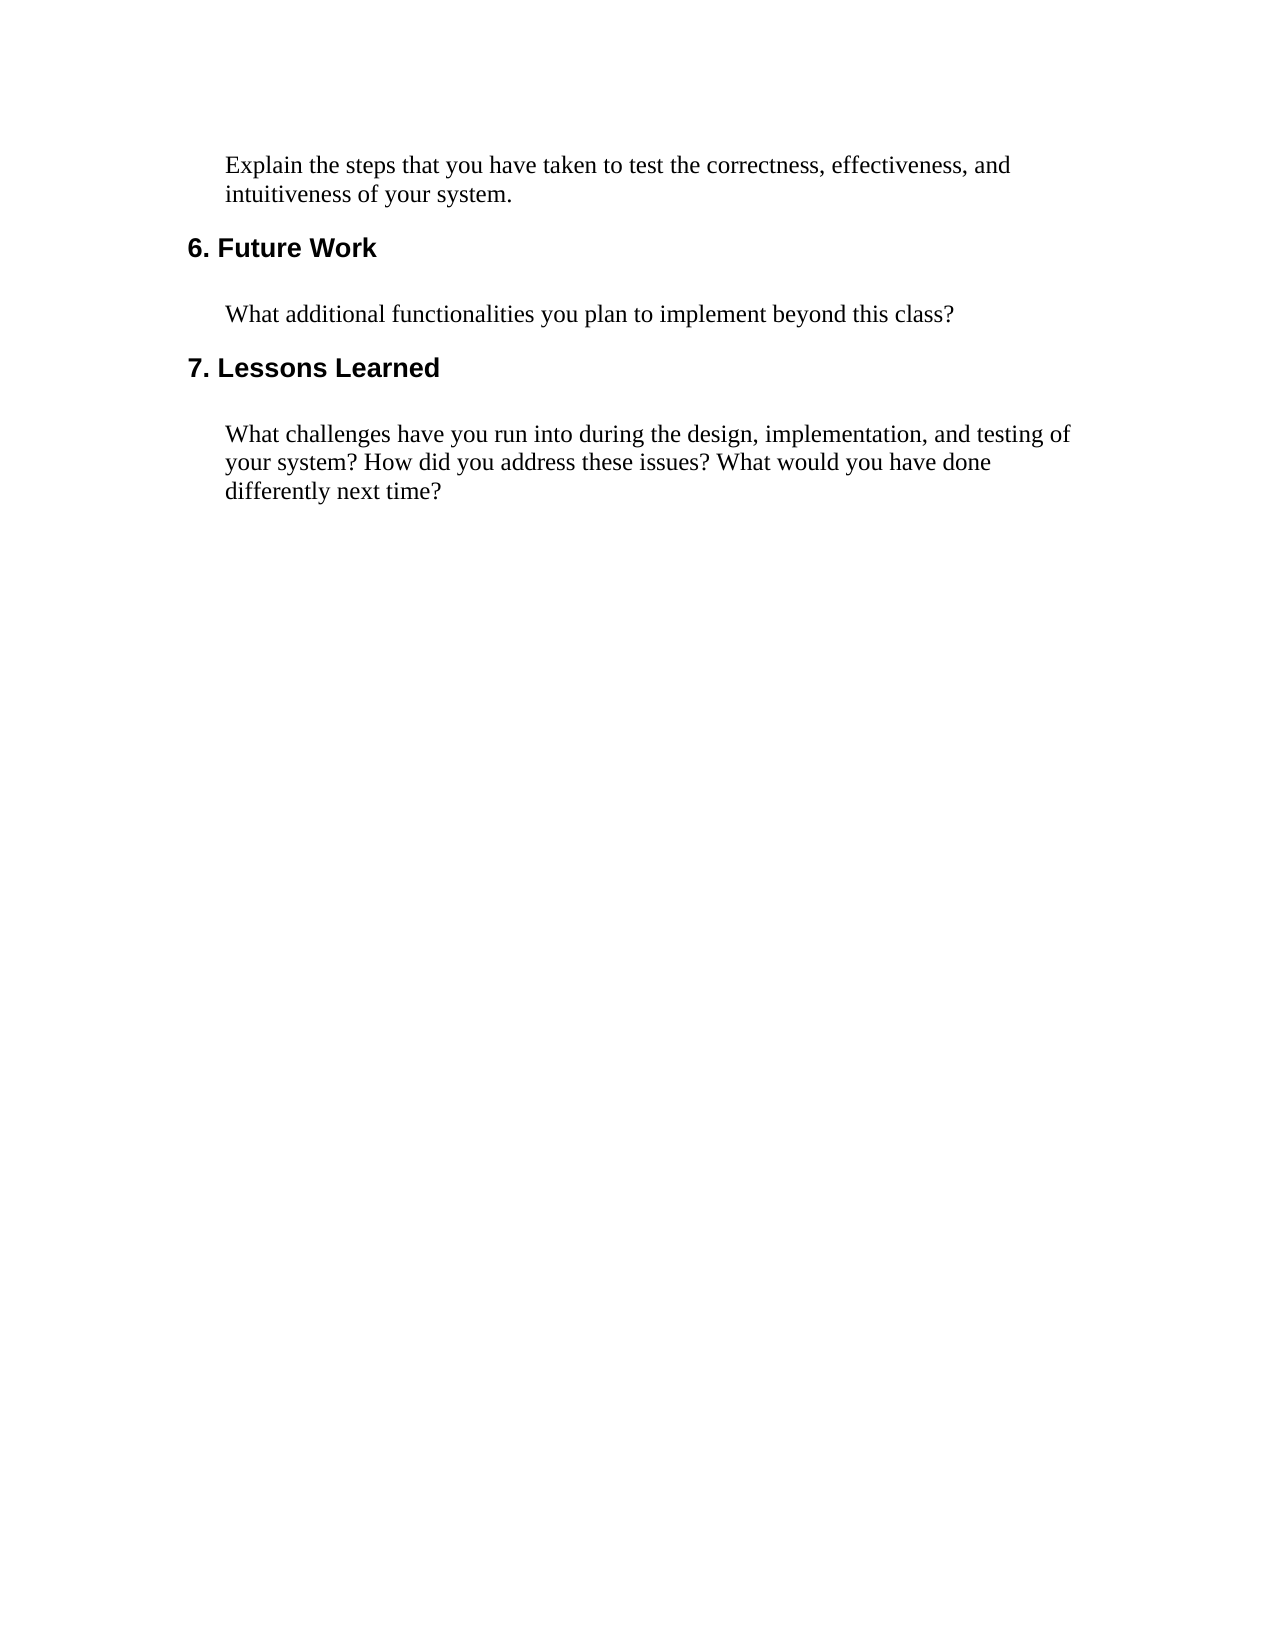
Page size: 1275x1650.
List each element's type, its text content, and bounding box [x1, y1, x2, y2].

subtitle 7. Lessons Learned [187, 352, 1087, 384]
text Explain the steps that you have taken to test the correctness, effectiveness, and intuitiveness of your system. [225, 150, 1087, 207]
text What challenges have you run into during the design, implementation, and testing of your system? How did you address these issues? What would you have done differently next time? [225, 419, 1087, 505]
subtitle 6. Future Work [187, 232, 1087, 264]
text What additional functionalities you plan to implement beyond this class? [225, 299, 1087, 327]
